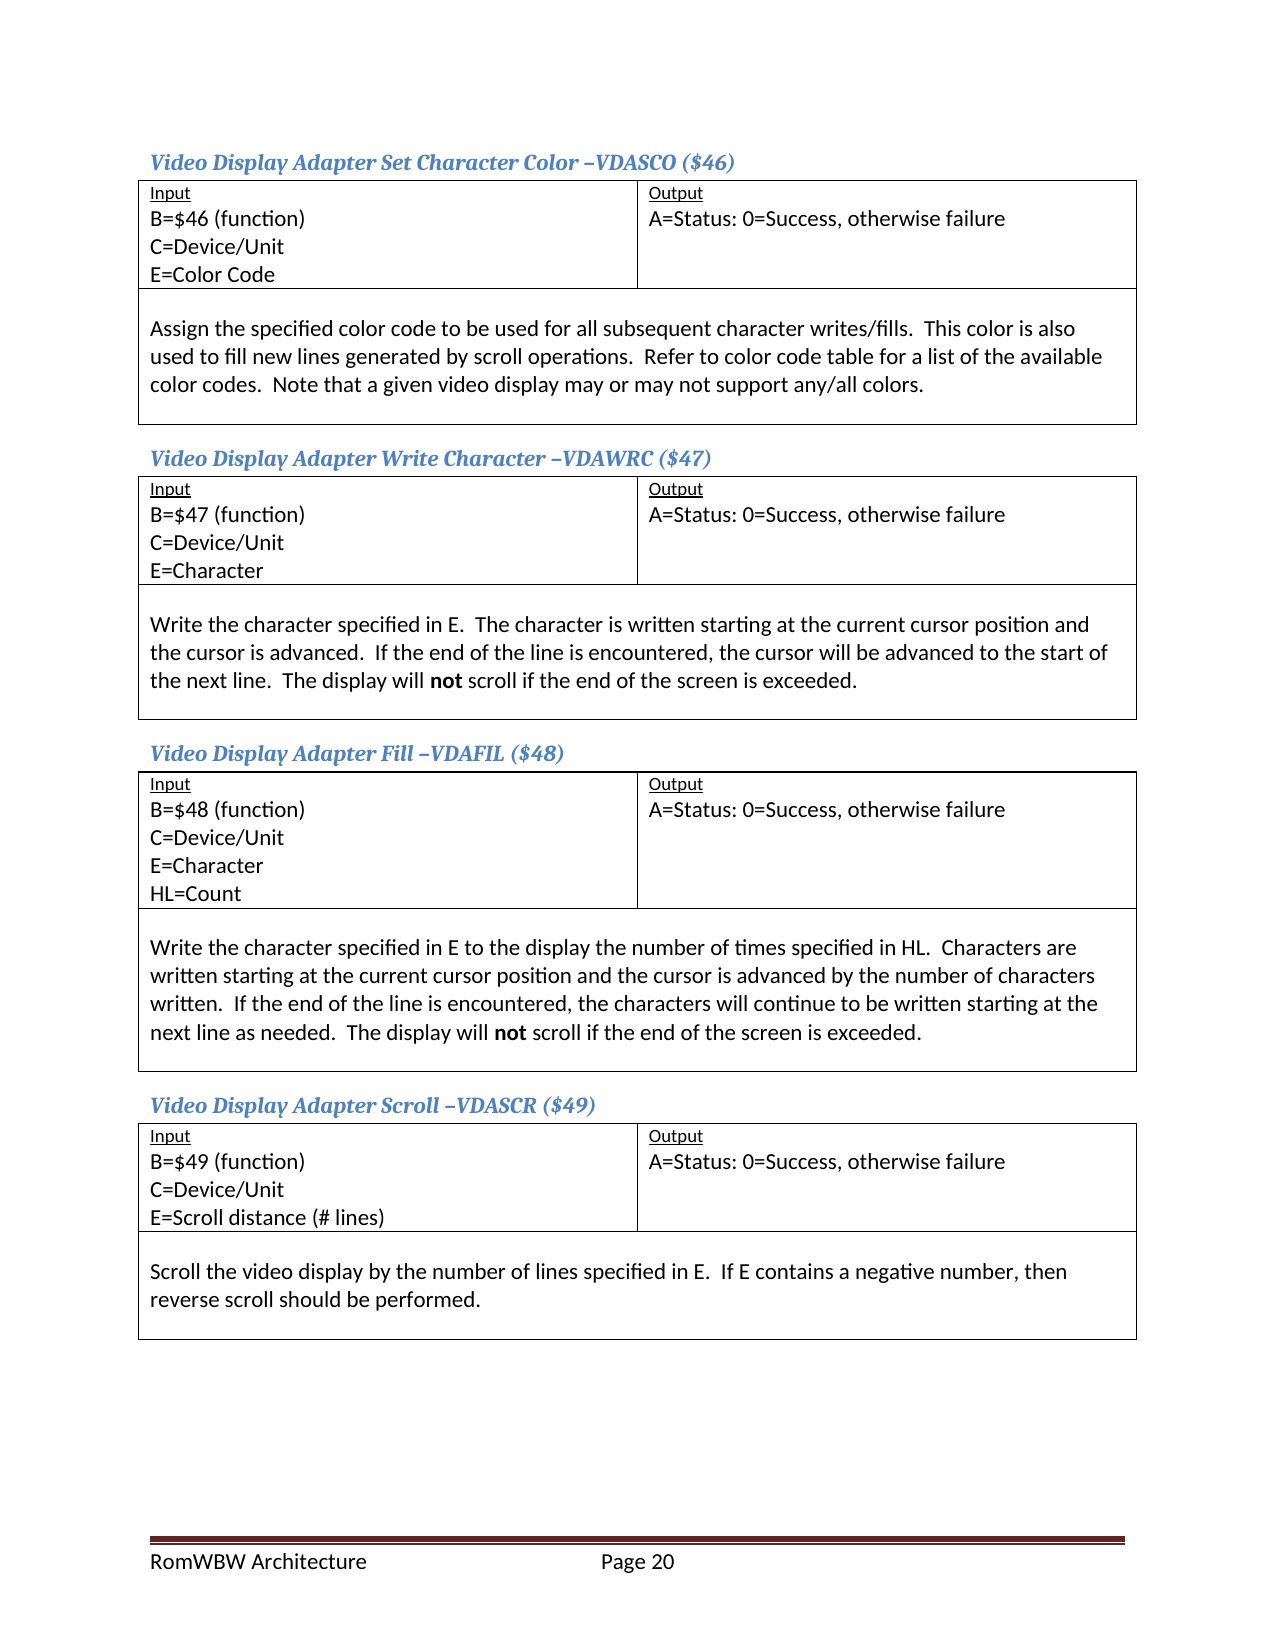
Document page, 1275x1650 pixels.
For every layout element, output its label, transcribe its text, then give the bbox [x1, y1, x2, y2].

table_cell Scroll the video display by the number of lines specified in E. If E contains a negative number, then reverse scroll should be performed. [139, 1232, 1136, 1339]
subtitle Video Display Adapter Set Character Color –VDASCO ($46) [150, 150, 1125, 176]
subtitle Video Display Adapter Fill –VDAFIL ($48) [150, 741, 1125, 768]
table_header Input B=$47 (function) C=Device/Unit E=Character [139, 477, 637, 584]
table_header Input B=$48 (function) C=Device/Unit E=Character HL=Count [139, 773, 637, 907]
table_cell Write the character specified in E to the display the number of times specified in HL. Characters are written starting at the current cursor position and the cursor is advanced by the number of characters written. If the end of the line is encountered, the characters will continue to be written starting at the next line as needed. The display will not scroll if the end of the screen is exceeded. [139, 909, 1136, 1071]
subtitle Video Display Adapter Write Character –VDAWRC ($47) [150, 446, 1125, 472]
table_header Output A=Status: 0=Success, otherwise failure [638, 181, 1136, 288]
table_header Input B=$46 (function) C=Device/Unit E=Color Code [139, 181, 637, 288]
subtitle Video Display Adapter Scroll –VDASCR ($49) [150, 1093, 1125, 1119]
table_cell Write the character specified in E. The character is written starting at the current cursor position and the cursor is advanced. If the end of the line is encountered, the cursor will be advanced to the start of the next line. The display will not scroll if the end of the screen is exceeded. [139, 585, 1136, 719]
table_header Output A=Status: 0=Success, otherwise failure [638, 477, 1136, 584]
table_header Input B=$49 (function) C=Device/Unit E=Scroll distance (# lines) [139, 1124, 637, 1231]
table_cell Assign the specified color code to be used for all subsequent character writes/fills. This color is also used to fill new lines generated by scroll operations. Refer to color code table for a list of the available color codes. Note that a given video display may or may not support any/all colors. [139, 289, 1136, 424]
table_header Output A=Status: 0=Success, otherwise failure [638, 1124, 1136, 1231]
table_header Output A=Status: 0=Success, otherwise failure [638, 773, 1136, 907]
